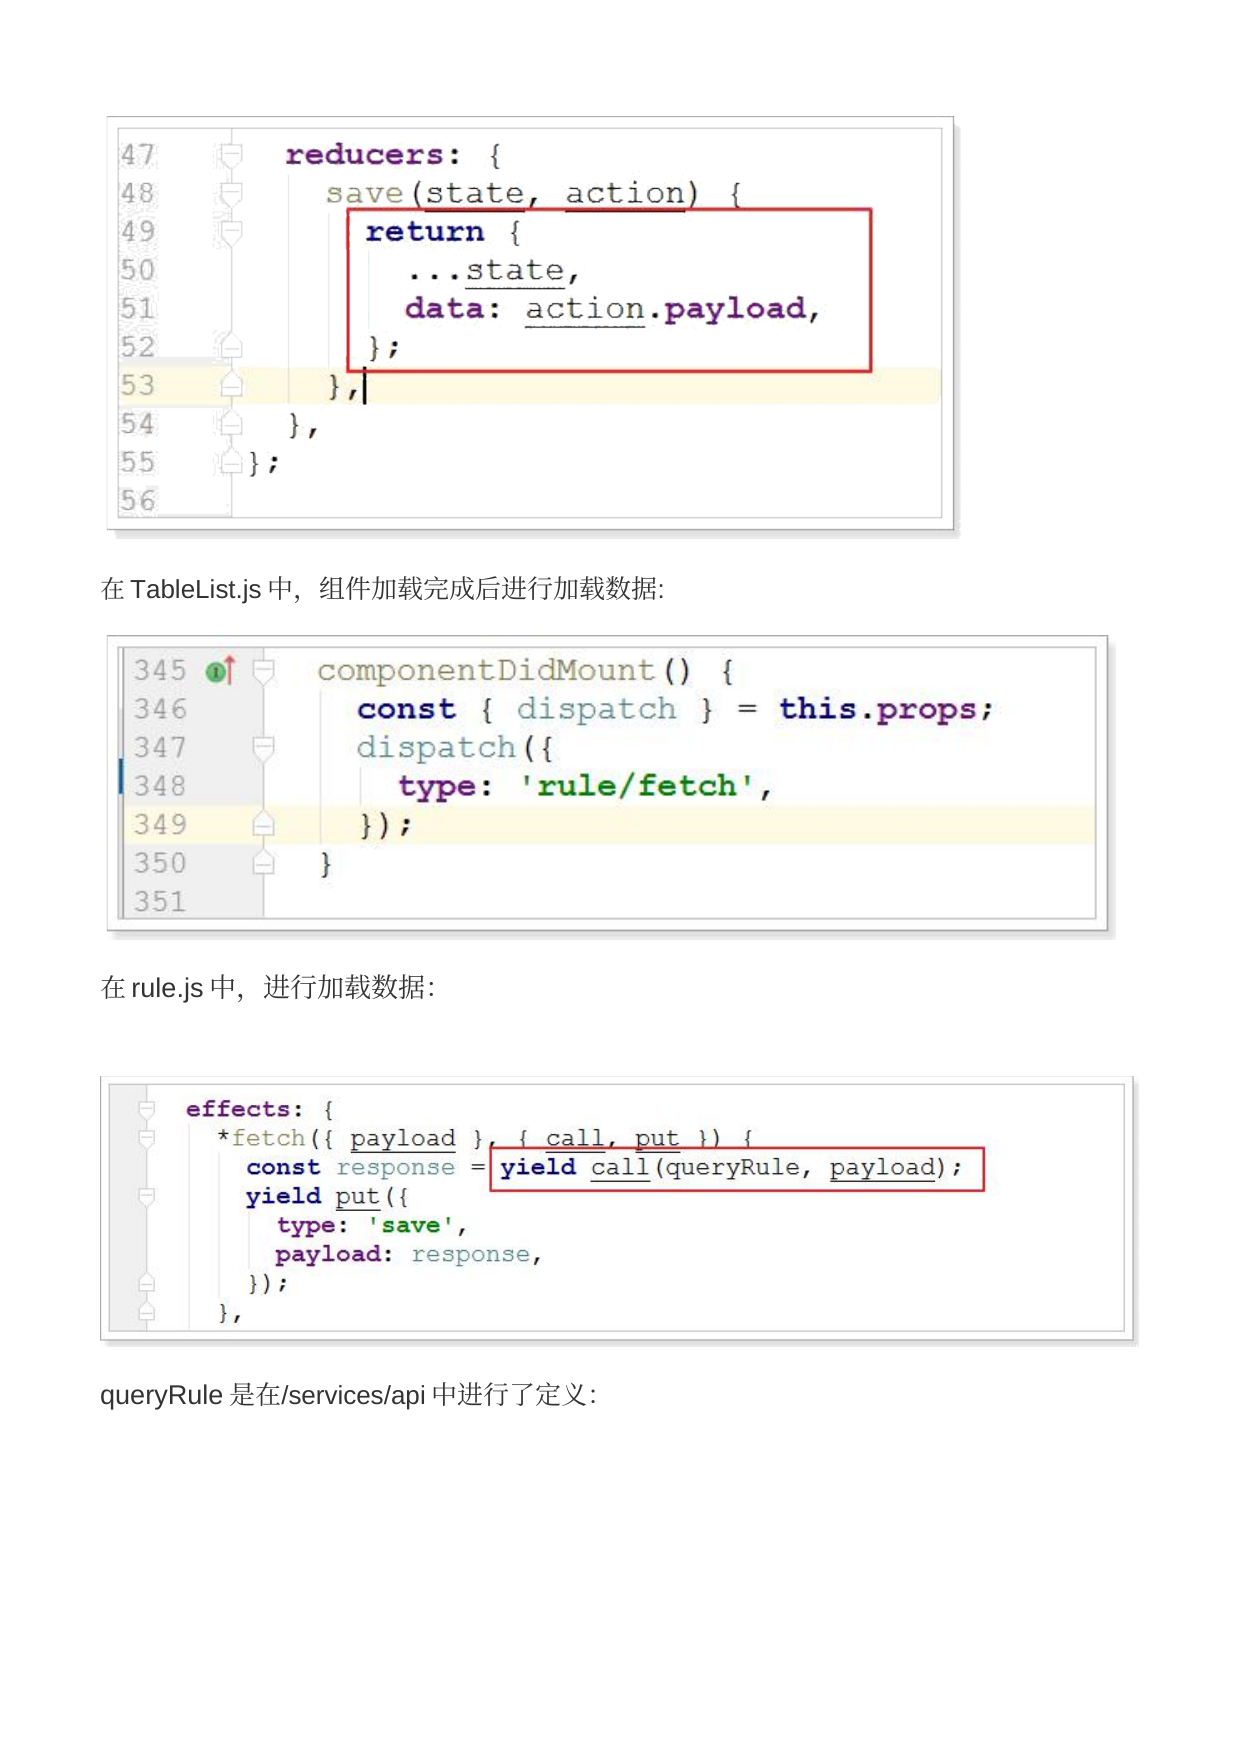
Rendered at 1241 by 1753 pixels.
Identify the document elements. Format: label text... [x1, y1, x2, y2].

text 在rule.js中，进行加载数据： [100, 972, 1090, 1004]
picture [100, 1076, 1140, 1347]
text queryRule是在/services/api中进行了定义： [100, 1379, 1090, 1411]
picture [106, 116, 963, 539]
text 在TableList.js中，组件加载完成后进行加载数据: [100, 573, 1090, 604]
picture [106, 635, 1117, 940]
